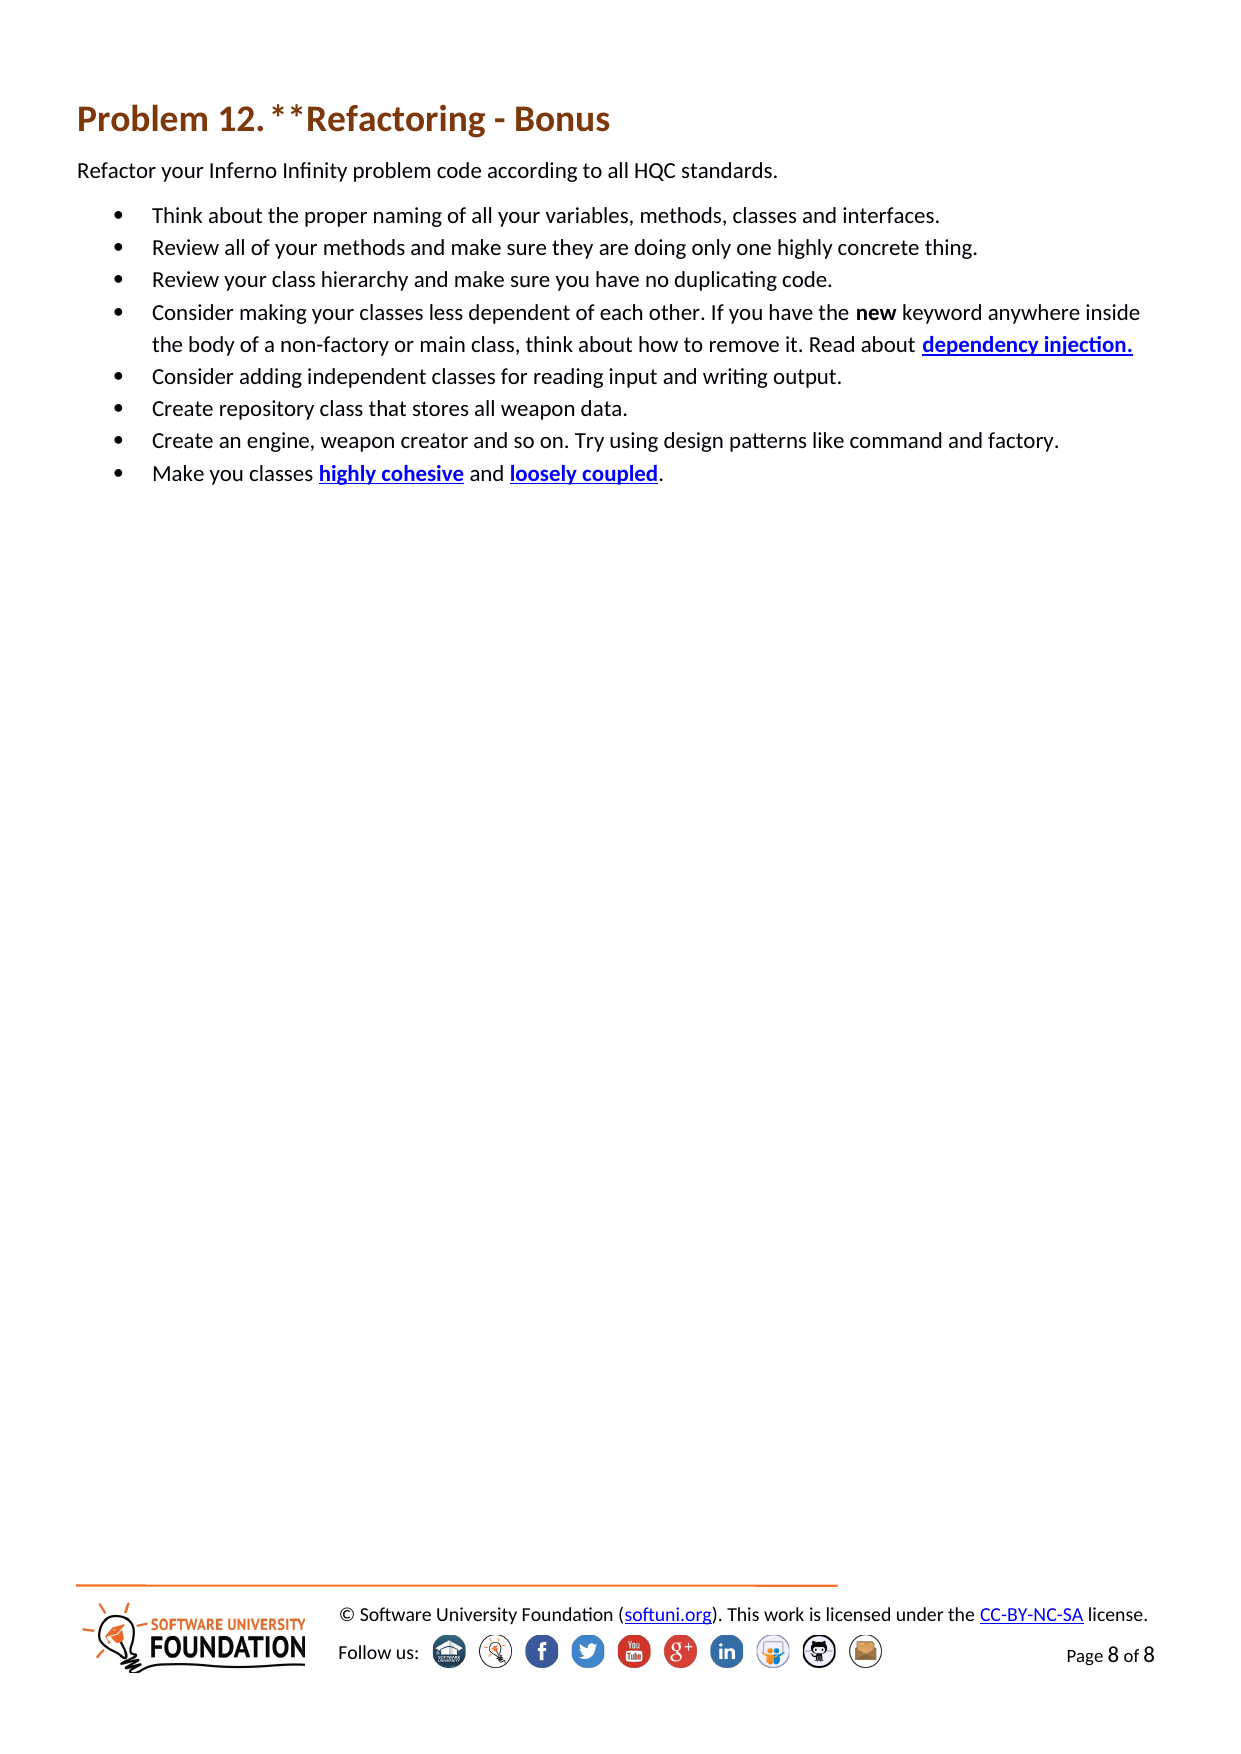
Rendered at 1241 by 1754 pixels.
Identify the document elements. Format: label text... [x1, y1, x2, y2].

list Create an engine, weapon creator and so on. Try using design patterns like command and factory. [114, 426, 1163, 454]
list Make you classes highly cohesive and loosely coupled. [114, 459, 1163, 487]
picture [479, 1635, 512, 1668]
picture [617, 1635, 651, 1668]
subtitle **Refactoring - Bonus [77, 95, 1163, 141]
picture [664, 1635, 697, 1668]
list Review all of your methods and make sure they are doing only one highly concrete thing. [114, 233, 1163, 261]
list Review your class hierarchy and make sure you have no duplicating code. [114, 266, 1163, 293]
list Consider making your classes less dependent of each other. If you have the new keyword anywhere inside the body of a non-factory or main class, think about how to remove it. Read about dependency injection. [114, 298, 1163, 358]
list Think about the proper naming of all your variables, methods, classes and interfaces. [114, 201, 1163, 229]
picture [571, 1635, 605, 1668]
picture [432, 1635, 466, 1668]
picture [756, 1635, 790, 1668]
picture [849, 1635, 882, 1668]
list Create repository class that stores all weapon data. [114, 394, 1163, 422]
picture [81, 1602, 305, 1673]
picture [525, 1635, 559, 1668]
picture [710, 1635, 744, 1668]
picture [802, 1635, 836, 1668]
text Refactor your Inferno Infinity problem code according to all HQC standards. [77, 156, 1163, 184]
list Consider adding independent classes for reading input and writing output. [114, 362, 1163, 390]
